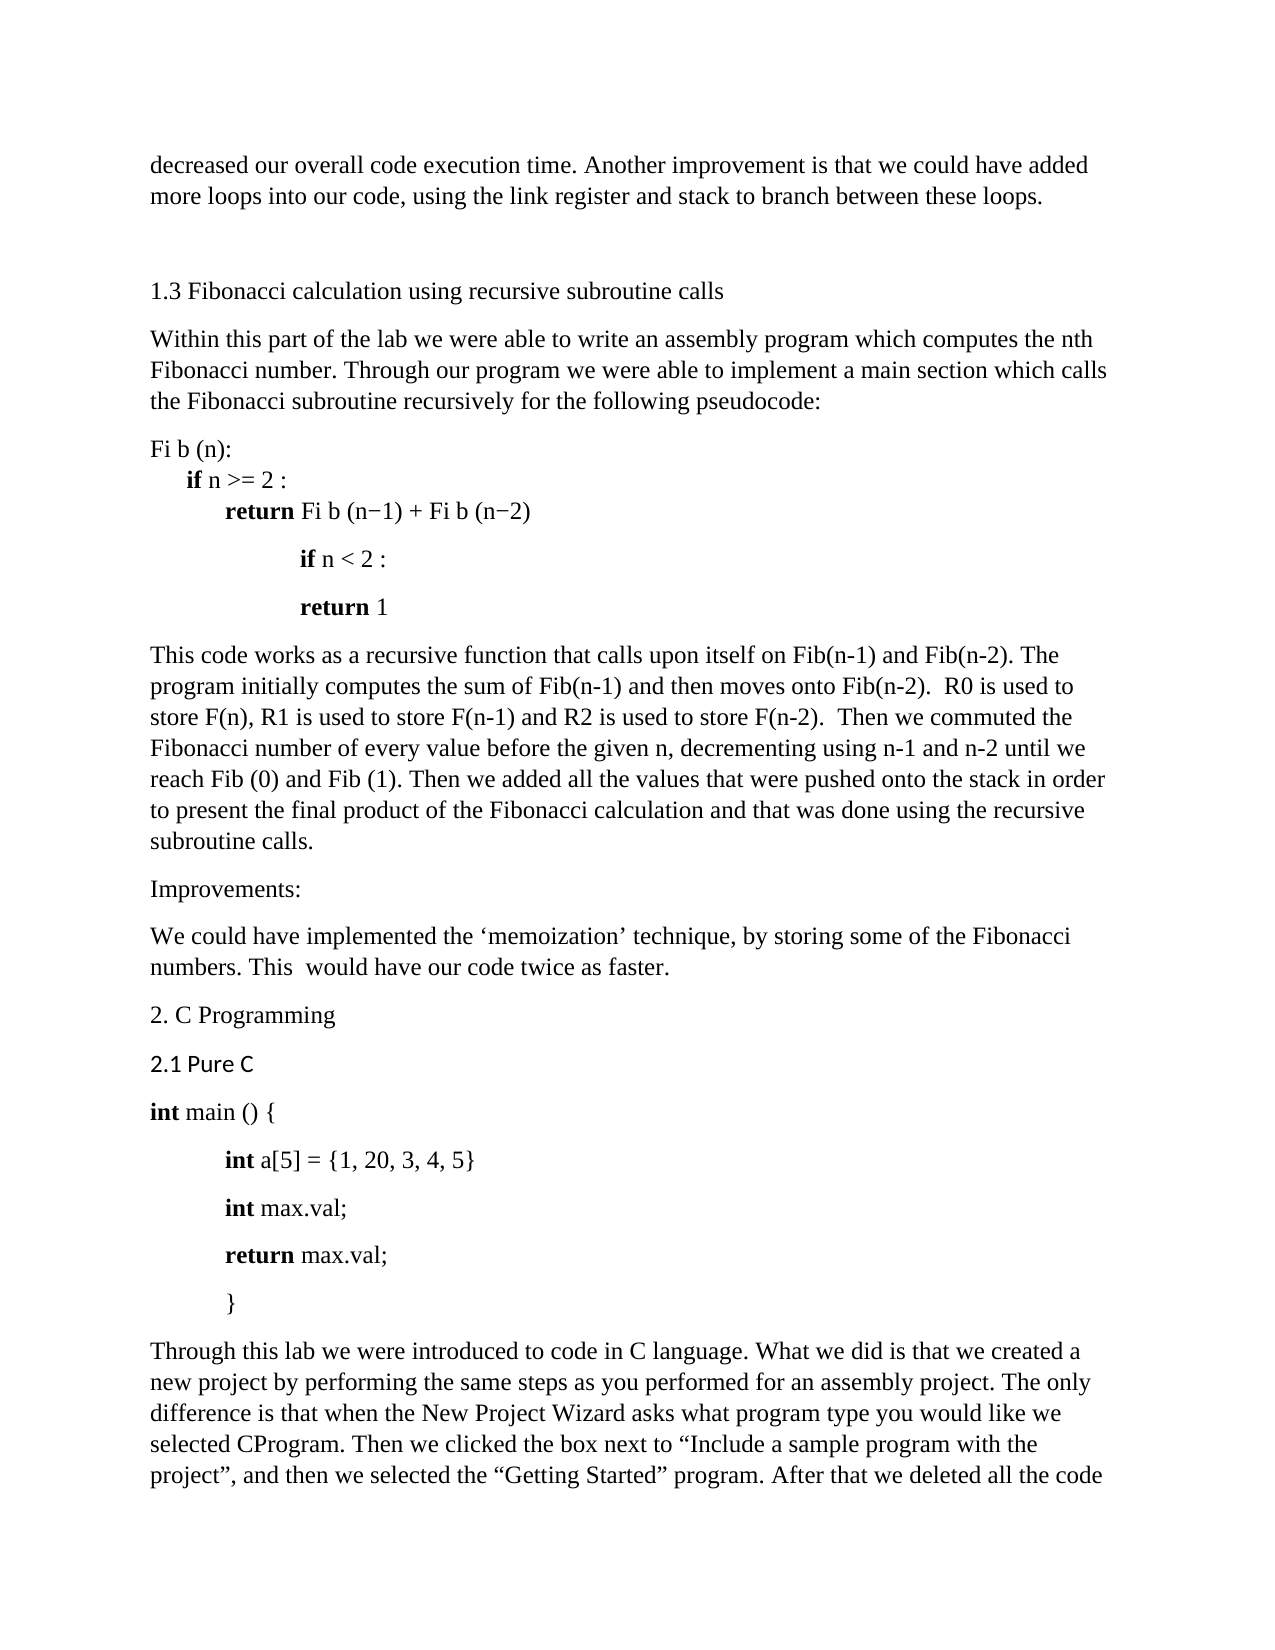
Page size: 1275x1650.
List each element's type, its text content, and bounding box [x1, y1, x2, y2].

text We could have implemented the ‘memoization’ technique, by storing some of the Fibonacci numbers. This would have our code twice as faster. [150, 921, 1125, 981]
list Fibonacci calculation using recursive subroutine calls [150, 276, 1125, 305]
text return max.val; [150, 1241, 1125, 1269]
text Improvements: [150, 874, 1125, 902]
text Fi b (n): if n >= 2 : return Fi b (n−1) + Fi b (n−2) [150, 434, 1125, 525]
text int main () { [150, 1097, 1125, 1126]
text int max.val; [150, 1193, 1125, 1222]
text Within this part of the lab we were able to write an assembly program which computes the nth Fibonacci number. Through our program we were able to implement a main section which calls the Fibonacci subroutine recursively for the following pseudocode: [150, 324, 1125, 415]
text return 1 [225, 592, 1125, 621]
text 2. C Programming [150, 1000, 1125, 1029]
text } [150, 1288, 1125, 1317]
text 2.1 Pure C [150, 1048, 1125, 1078]
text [150, 150, 1125, 210]
text This code works as a recursive function that calls upon itself on Fib(n-1) and Fib(n-2). The program initially computes the sum of Fib(n-1) and then moves onto Fib(n-2). R0 is used to store F(n), R1 is used to store F(n-1) and R2 is used to store F(n-2). Then we commuted the Fibonacci number of every value before the given n, decrementing using n-1 and n-2 until we reach Fib (0) and Fib (1). Then we added all the values that were pushed onto the stack in order to present the final product of the Fibonacci calculation and that was done using the recursive subroutine calls. [150, 640, 1125, 855]
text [150, 1336, 1125, 1489]
text if n < 2 : [150, 544, 1125, 573]
text int a[5] = {1, 20, 3, 4, 5} [150, 1145, 1125, 1174]
